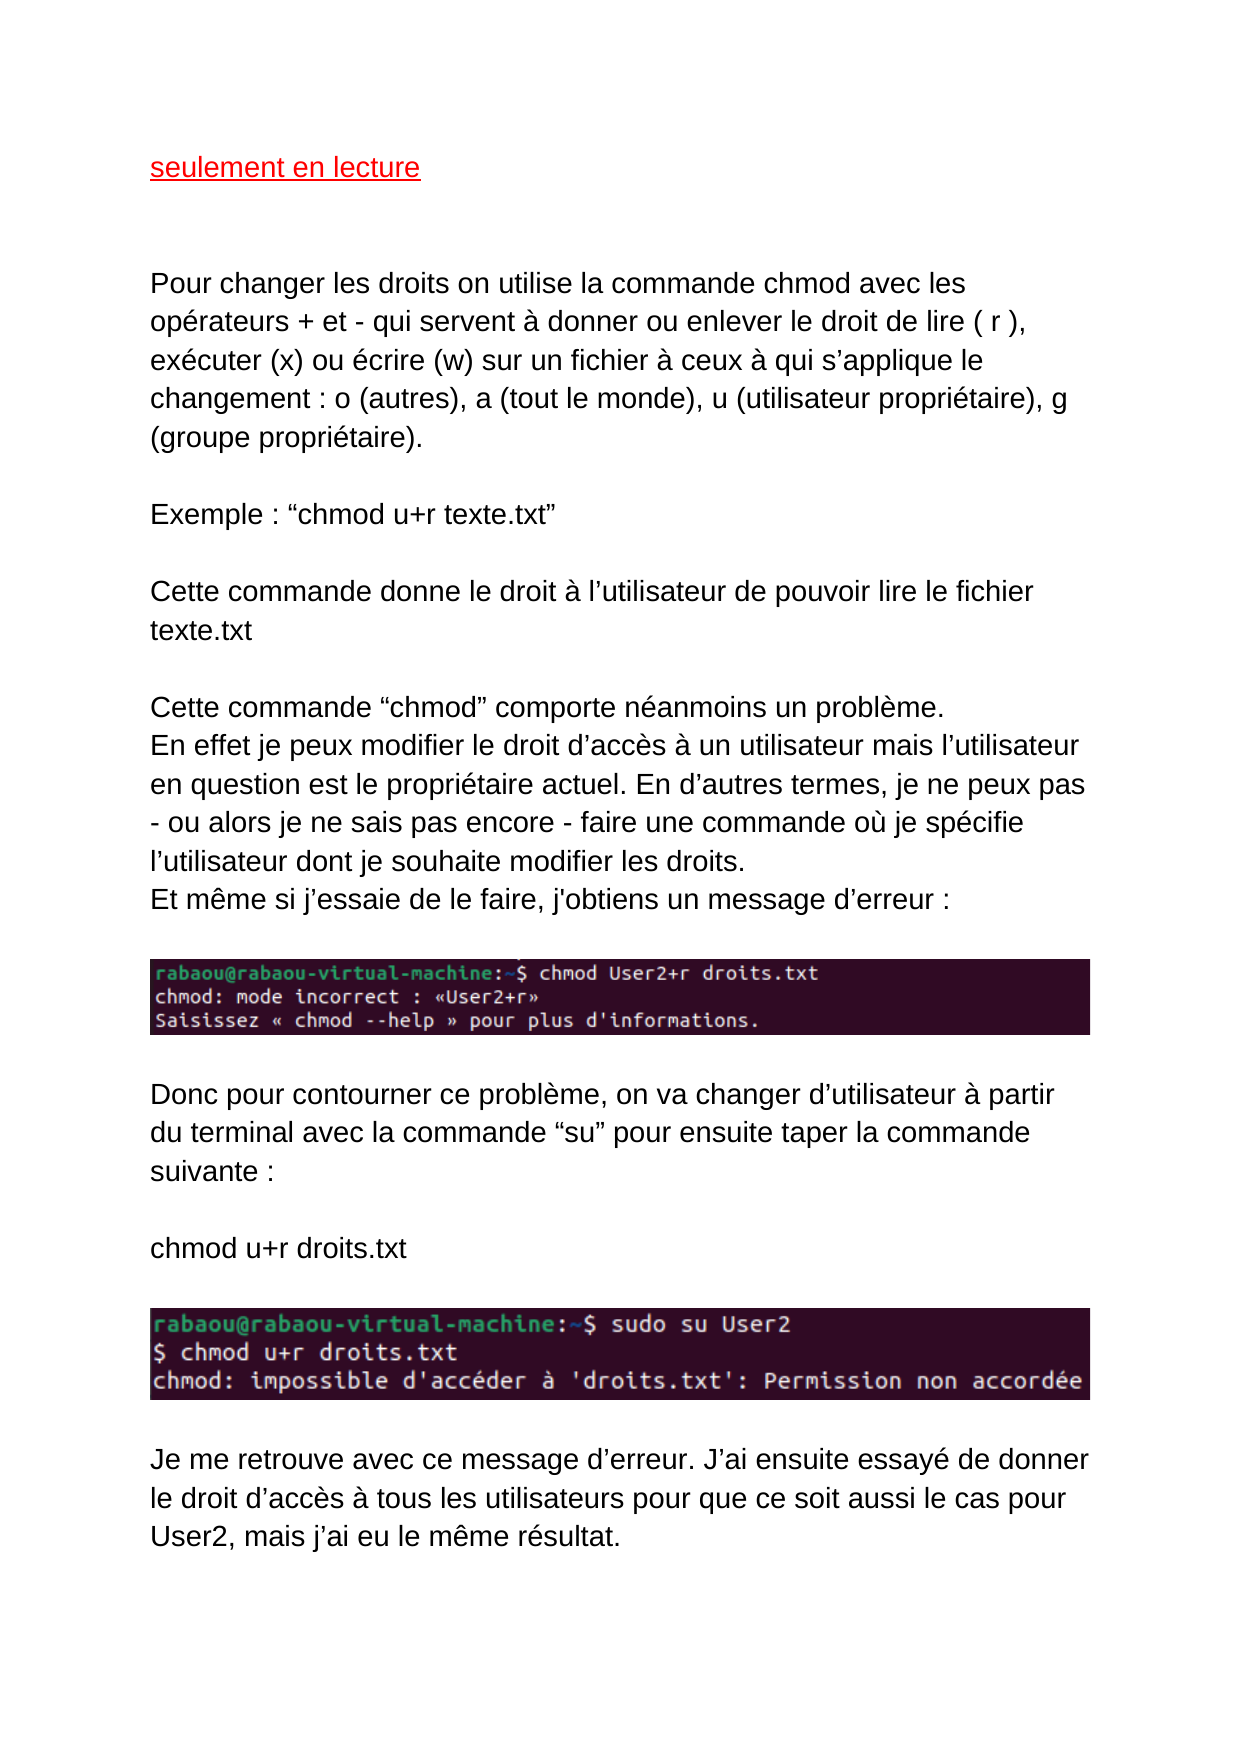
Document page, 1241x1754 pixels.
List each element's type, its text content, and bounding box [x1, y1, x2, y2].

text Pour changer les droits on utilise la commande chmod avec les opérateurs + et - qui servent à donner ou enlever le droit de lire ( r ), exécuter (x) ou écrire (w) sur un fichier à ceux à qui s’applique le changement : o (autres), a (tout le monde), u (utilisateur propriétaire), g (groupe propriétaire). [150, 266, 1090, 453]
text Cette commande donne le droit à l’utilisateur de pouvoir lire le fichier texte.txt [150, 574, 1090, 646]
text Je me retrouve avec ce message d’erreur. J’ai ensuite essayé de donner le droit d’accès à tous les utilisateurs pour que ce soit aussi le cas pour User2, mais j’ai eu le même résultat. [150, 1442, 1090, 1553]
text Donc pour contourner ce problème, on va changer d’utilisateur à partir du terminal avec la commande “su” pour ensuite taper la commande suivante : [150, 1077, 1090, 1187]
text seulement en lecture [150, 150, 1090, 183]
text Et même si j’essaie de le faire, j'obtiens un message d’erreur : [150, 882, 1090, 916]
text En effet je peux modifier le droit d’accès à un utilisateur mais l’utilisateur en question est le propriétaire actuel. En d’autres termes, je ne peux pas - ou alors je ne sais pas encore - faire une commande où je spécifie l’utilisateur dont je souhaite modifier les droits. [150, 728, 1090, 877]
picture [150, 1308, 1091, 1400]
picture [150, 959, 1091, 1035]
text chmod u+r droits.txt [150, 1231, 1090, 1264]
text Cette commande “chmod” comporte néanmoins un problème. [150, 689, 1090, 723]
text Exemple : “chmod u+r texte.txt” [150, 497, 1090, 530]
